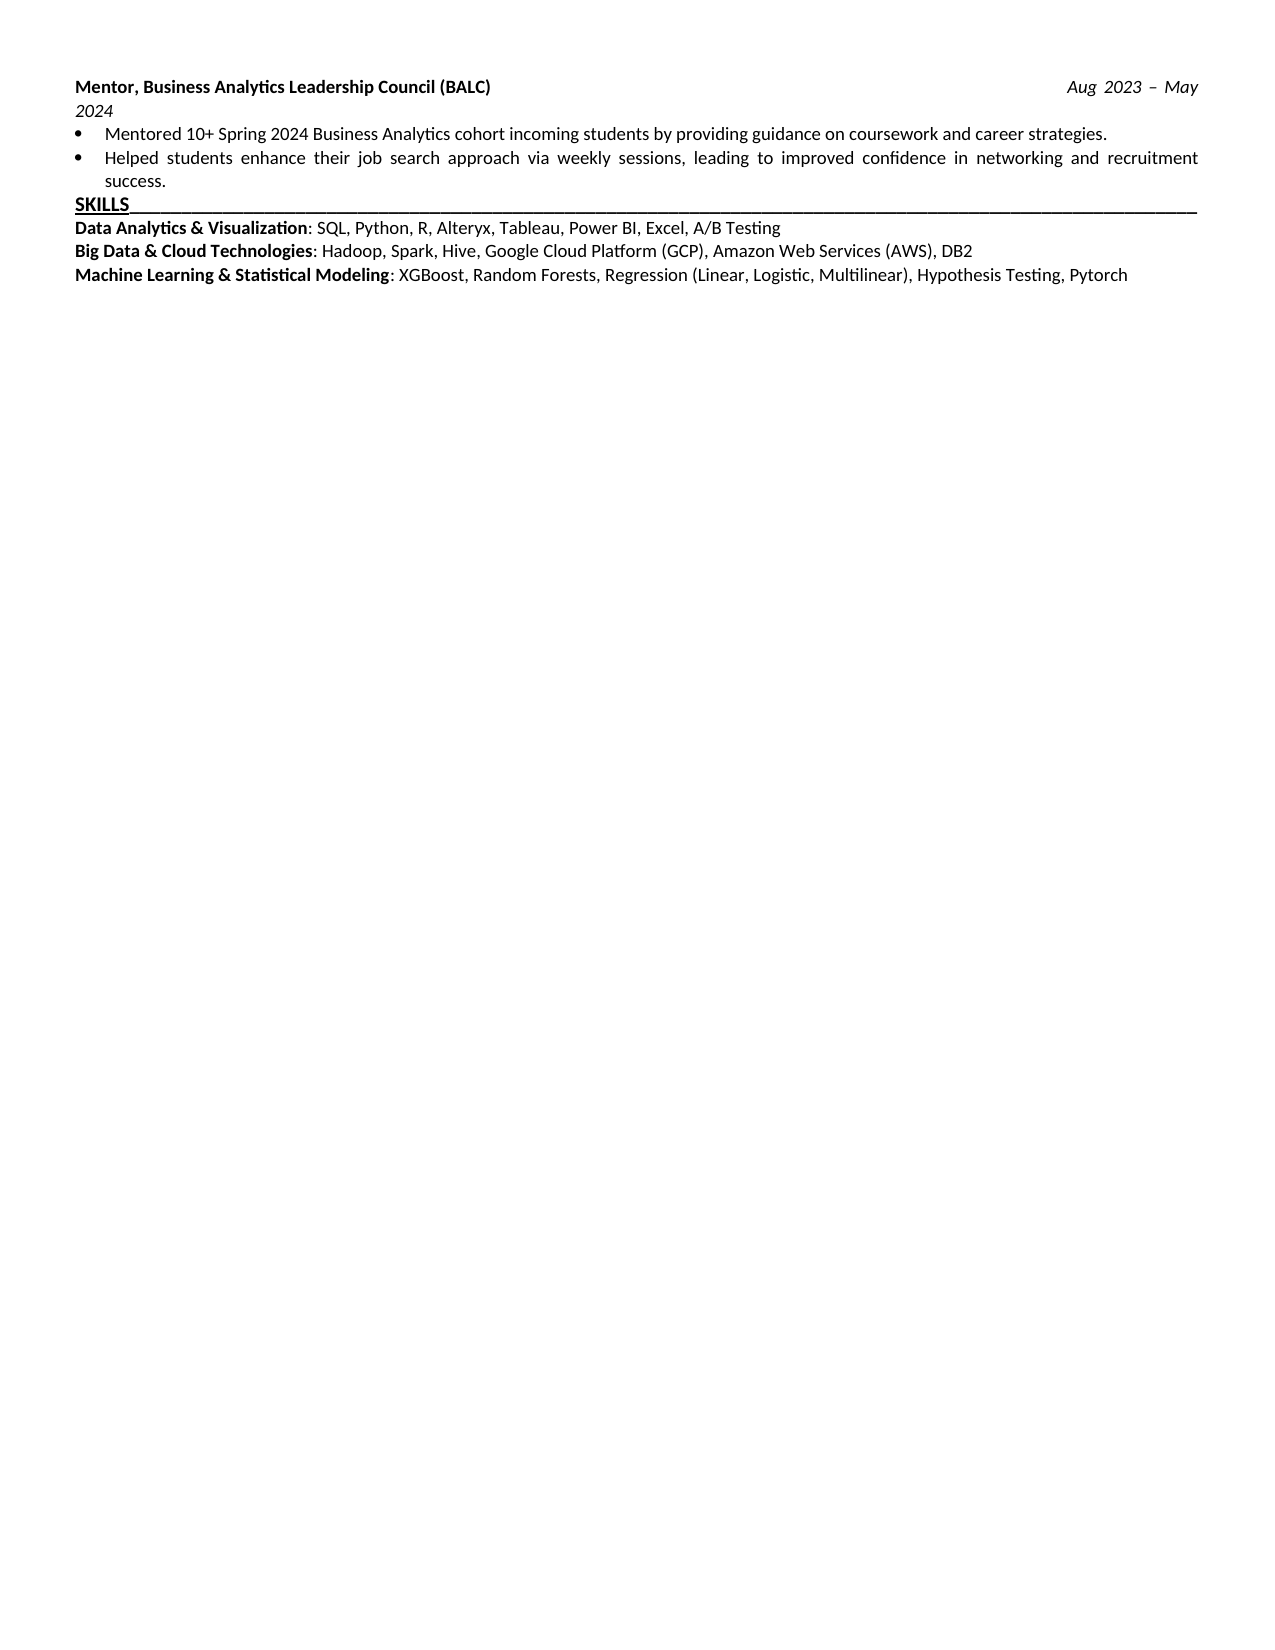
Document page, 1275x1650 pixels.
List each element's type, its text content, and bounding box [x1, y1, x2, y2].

subtitle Machine Learning & Statistical Modeling: XGBoost, Random Forests, Regression (Linear, Logistic, Multilinear), Hypothesis Testing, Pytorch [75, 262, 1200, 286]
subtitle Helped students enhance their job search approach via weekly sessions, leading to improved confidence in networking and recruitment success. [75, 145, 1200, 192]
subtitle Data Analytics & Visualization: SQL, Python, R, Alteryx, Tableau, Power BI, Excel, A/B Testing [75, 216, 1200, 239]
subtitle Mentor, Business Analytics Leadership Council (BALC) Aug 2023 – May 2024 [75, 75, 1200, 122]
subtitle SKILLS_______________________________________________________________________________________________________ [75, 192, 1200, 216]
subtitle Mentored 10+ Spring 2024 Business Analytics cohort incoming students by providing guidance on coursework and career strategies. [75, 122, 1200, 145]
subtitle Big Data & Cloud Technologies: Hadoop, Spark, Hive, Google Cloud Platform (GCP), Amazon Web Services (AWS), DB2 [75, 239, 1200, 262]
